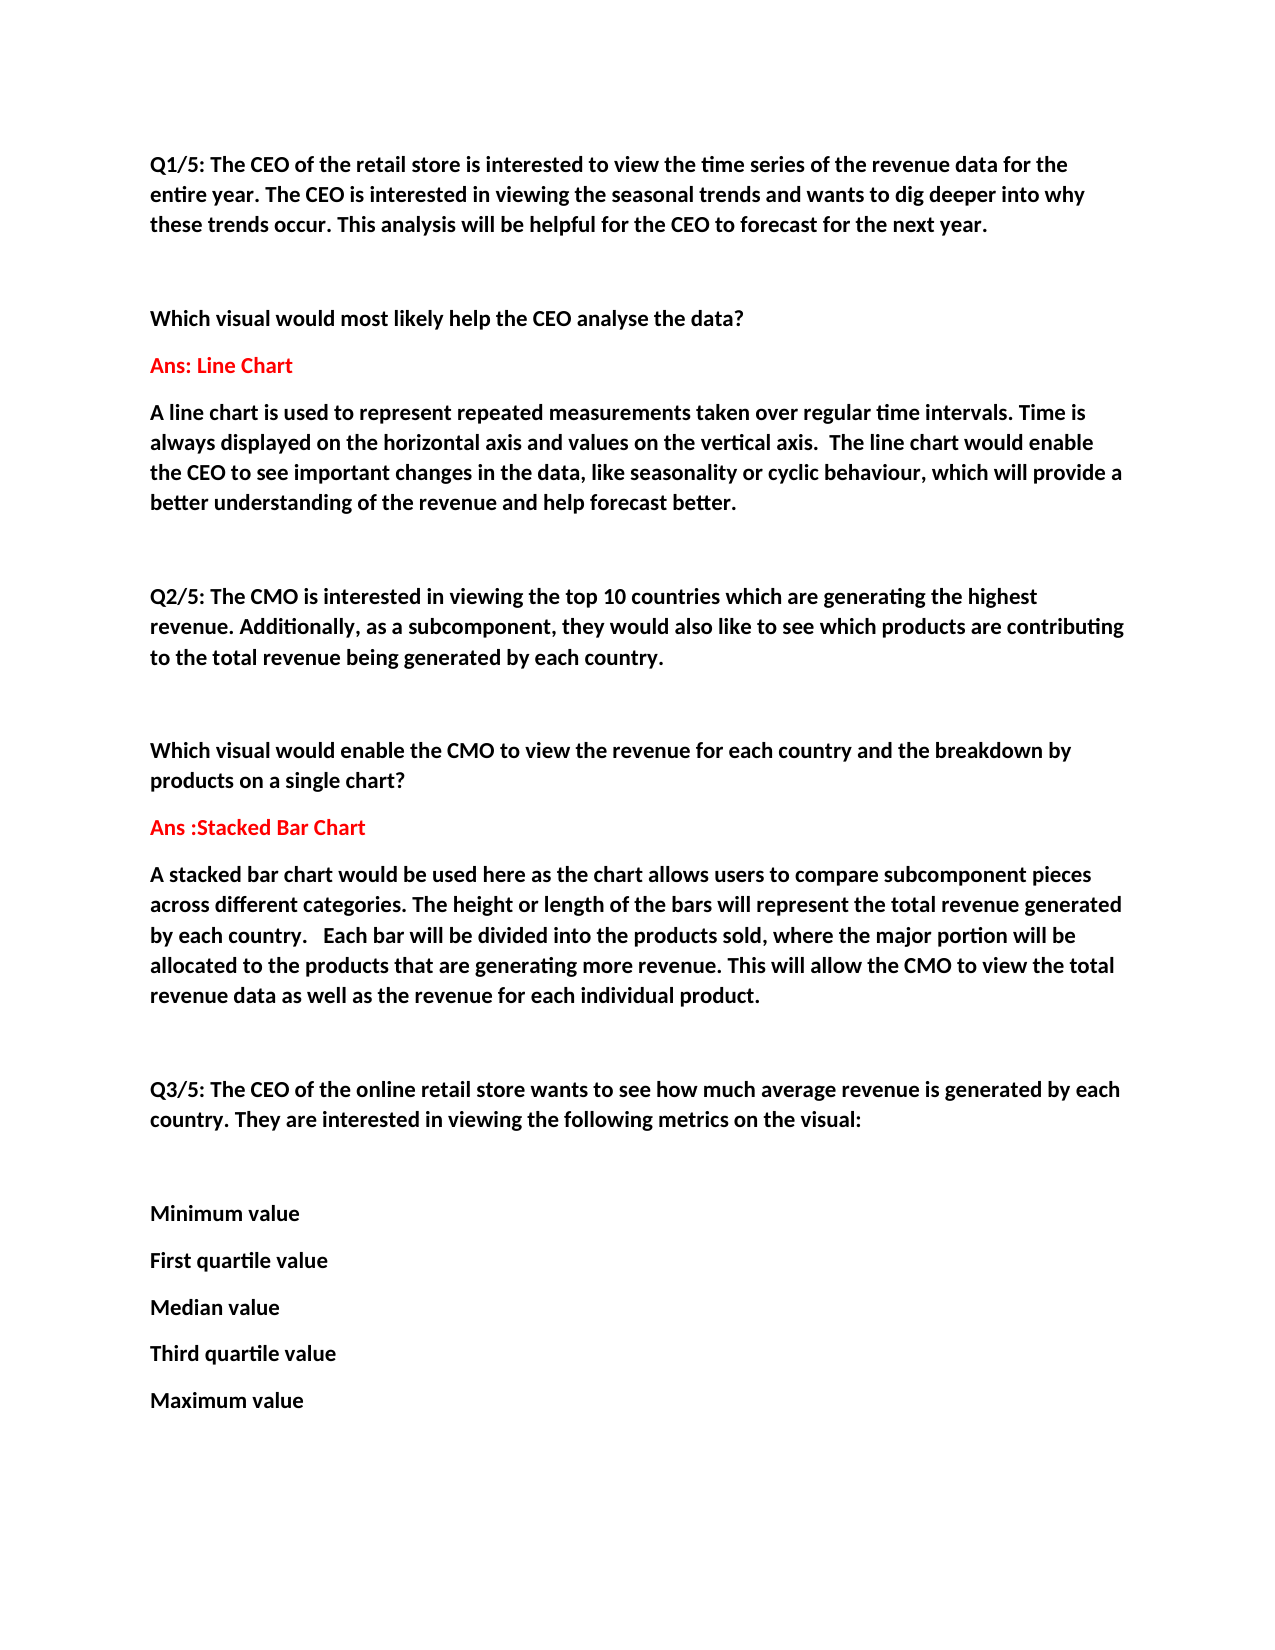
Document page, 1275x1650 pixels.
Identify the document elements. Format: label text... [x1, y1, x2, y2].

text Q3/5: The CEO of the online retail store wants to see how much average revenue is generated by each country. They are interested in viewing the following metrics on the visual: [150, 1075, 1125, 1133]
text Which visual would enable the CMO to view the revenue for each country and the breakdown by products on a single chart? [150, 736, 1125, 795]
text Q2/5: The CMO is interested in viewing the top 10 countries which are generating the highest revenue. Additionally, as a subcomponent, they would also like to see which products are contributing to the total revenue being generated by each country. [150, 582, 1125, 671]
text Maximum value [150, 1386, 1125, 1414]
text Third quartile value [150, 1339, 1125, 1368]
text Q1/5: The CEO of the retail store is interested to view the time series of the revenue data for the entire year. The CEO is interested in viewing the seasonal trends and wants to dig deeper into why these trends occur. This analysis will be helpful for the CEO to forecast for the next year. [150, 150, 1125, 238]
text First quartile value [150, 1246, 1125, 1274]
text Ans :Stacked Bar Chart [150, 813, 1125, 842]
text A stacked bar chart would be used here as the chart allows users to compare subcomponent pieces across different categories. The height or length of the bars will represent the total revenue generated by each country. Each bar will be divided into the products sold, where the major portion will be allocated to the products that are generating more revenue. This will allow the CMO to view the total revenue data as well as the revenue for each individual product. [150, 860, 1125, 1009]
text Minimum value [150, 1199, 1125, 1227]
text Ans: Line Chart [150, 351, 1125, 379]
text Which visual would most likely help the CEO analyse the data? [150, 304, 1125, 332]
text A line chart is used to represent repeated measurements taken over regular time intervals. Time is always displayed on the horizontal axis and values on the vertical axis. The line chart would enable the CEO to see important changes in the data, like seasonality or cyclic behaviour, which will provide a better understanding of the revenue and help forecast better. [150, 398, 1125, 517]
text Median value [150, 1293, 1125, 1321]
